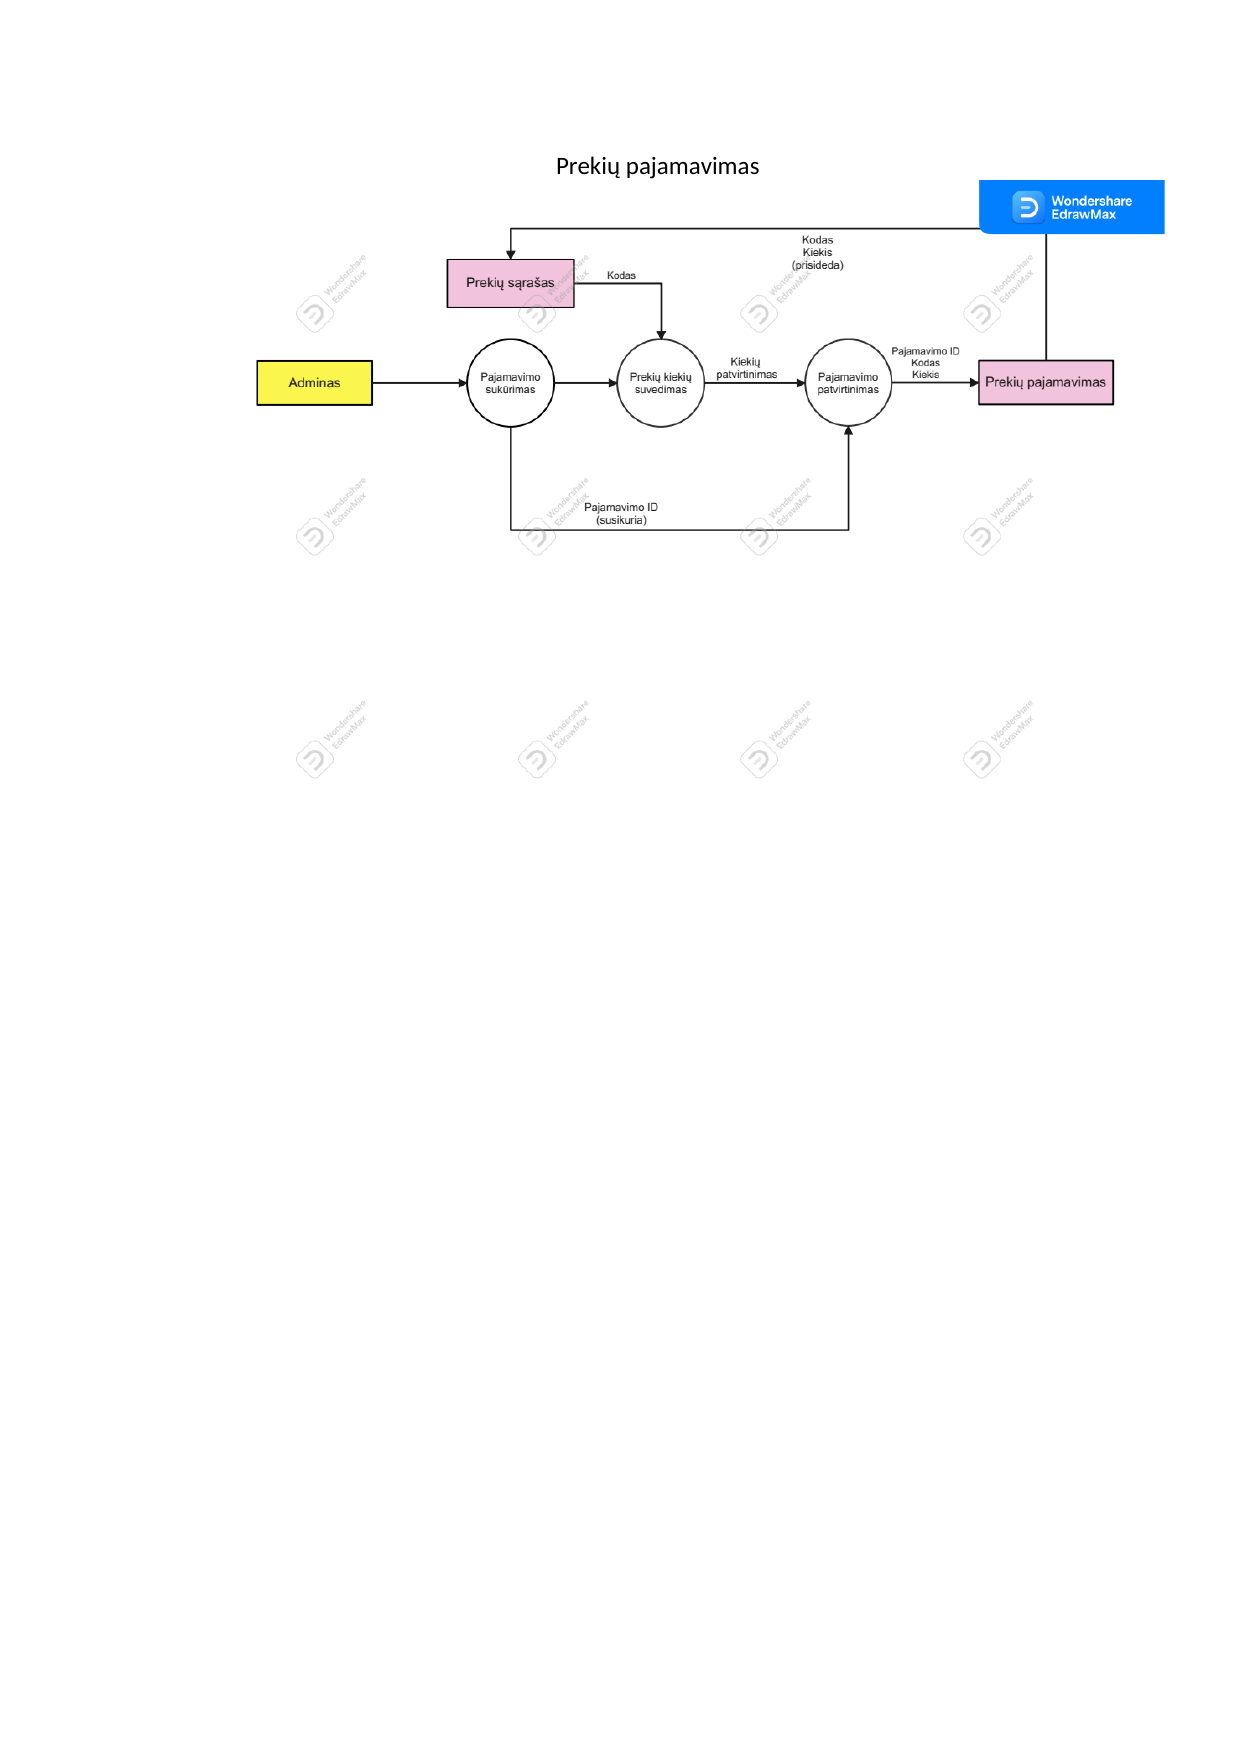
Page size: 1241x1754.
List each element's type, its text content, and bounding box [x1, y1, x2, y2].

text Prekių pajamavimas [225, 150, 1090, 181]
